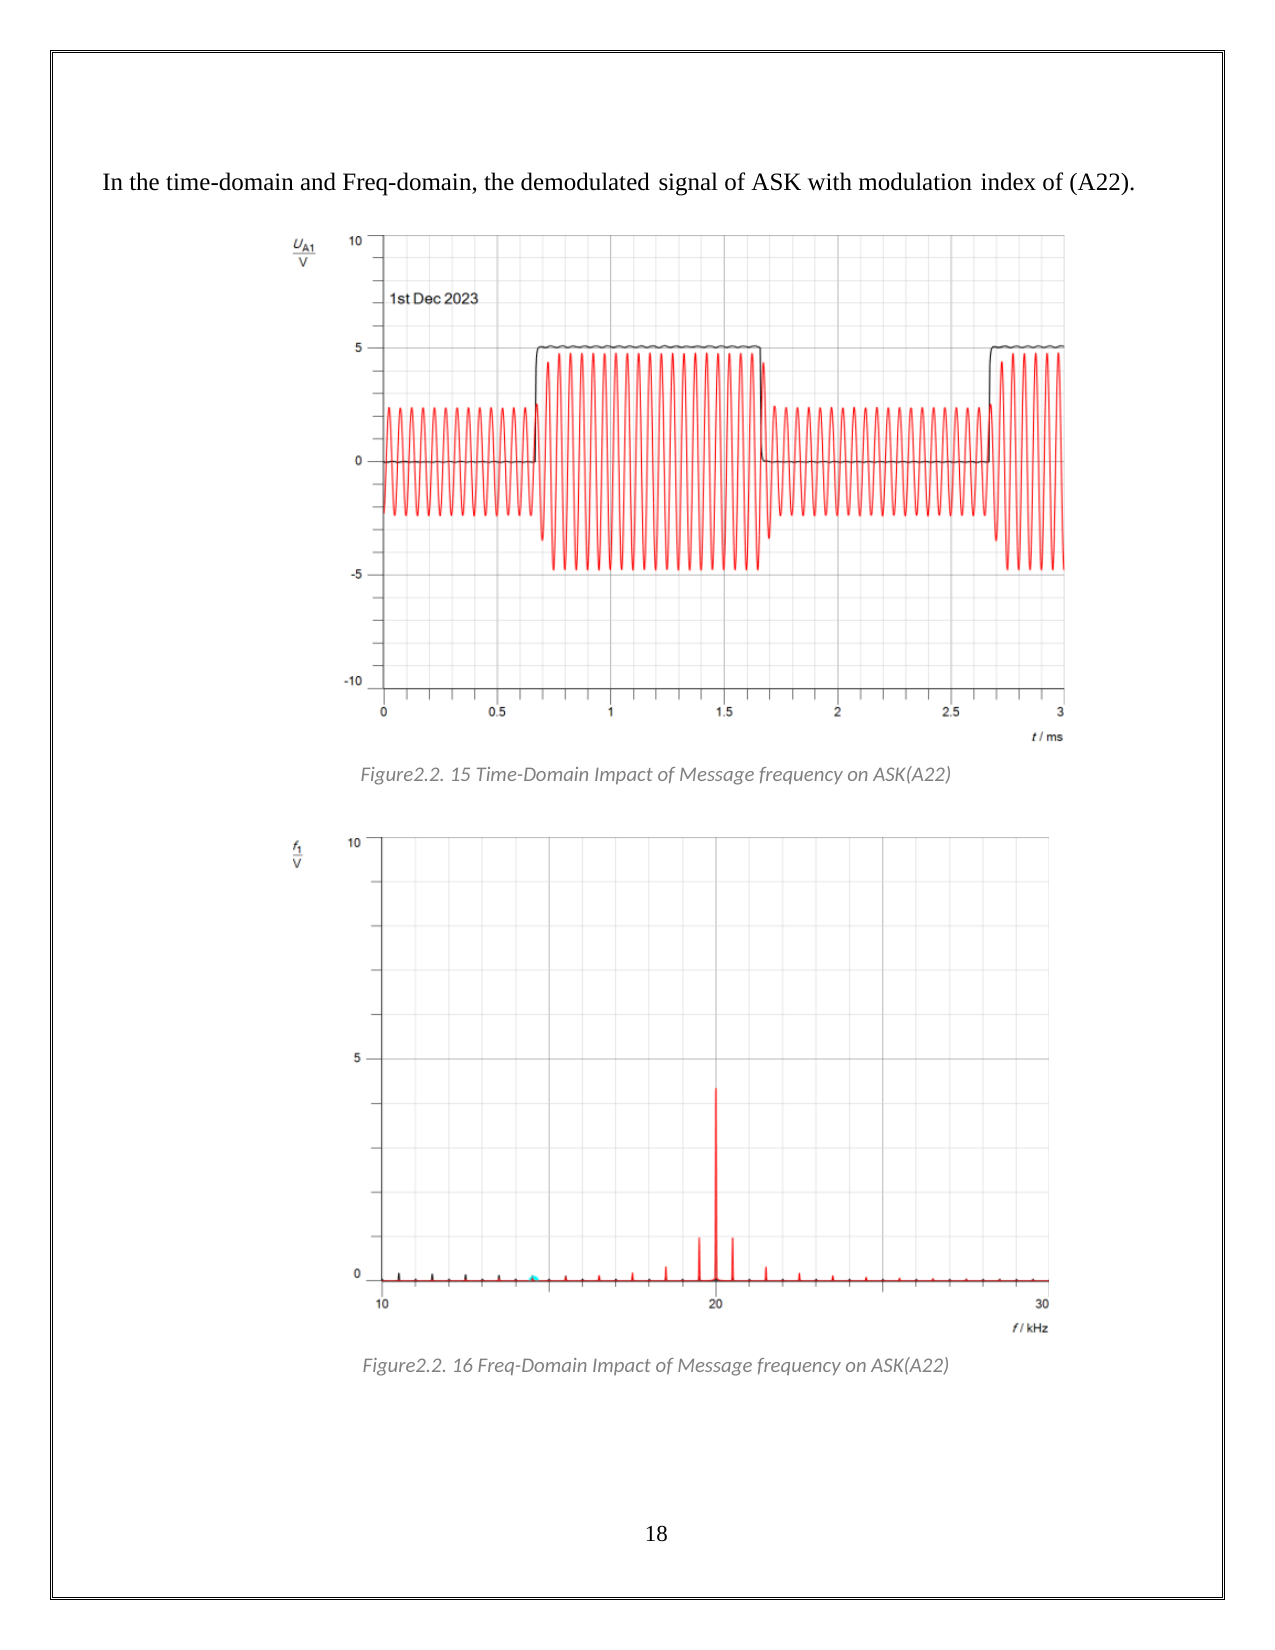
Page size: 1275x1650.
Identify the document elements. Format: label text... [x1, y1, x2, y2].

text Figure2.2. 16 Freq-Domain Impact of Message frequency on ASK(A22) [293, 1352, 1019, 1378]
picture [292, 235, 1065, 761]
text Figure2.2. 15 Time-Domain Impact of Message frequency on ASK(A22) [293, 761, 1019, 786]
text In the time-domain and Freq-domain, the demodulated-signal of ASK with modulation-index of (A22). [102, 167, 1173, 196]
picture [292, 837, 1049, 1352]
